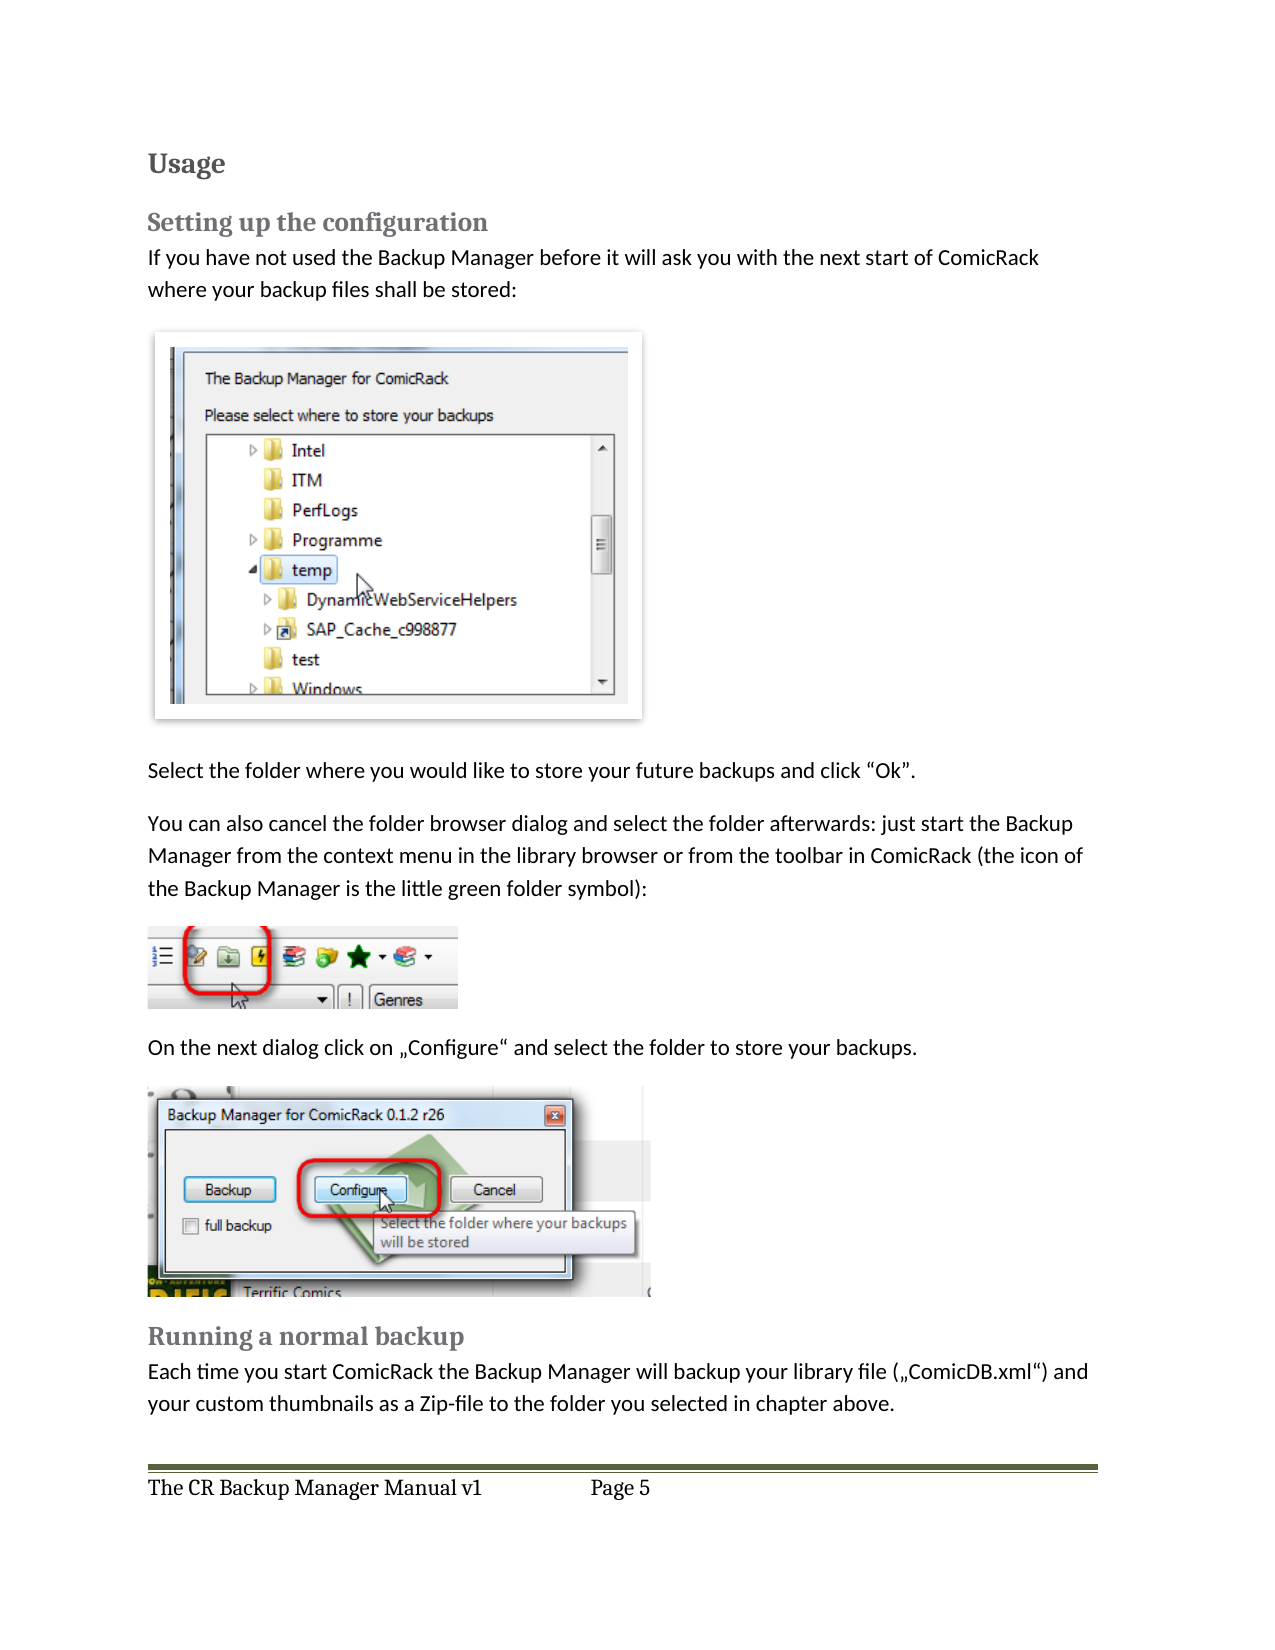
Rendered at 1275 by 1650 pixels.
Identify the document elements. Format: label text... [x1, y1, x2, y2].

text If you have not used the Backup Manager before it will ask you with the next start of ComicRack where your backup files shall be stored: [148, 243, 1098, 303]
subtitle Usage [148, 148, 1098, 181]
picture [147, 1086, 651, 1297]
text On the next dialog click on „Configure“ and select the folder to store your backups. [148, 1033, 1098, 1061]
subtitle Running a normal backup [148, 1321, 1098, 1353]
text Each time you start ComicRack the Backup Manager will backup your library file („ComicDB.xml“) and your custom thumbnails as a Zip-file to the folder you selected in chapter above. [148, 1357, 1098, 1417]
picture [147, 926, 458, 1009]
text Select the folder where you would like to store your future backups and click “Ok”. [148, 756, 1098, 784]
text You can also cancel the folder browser dialog and select the folder afterwards: just start the Backup Manager from the context menu in the library browser or from the toolbar in ComicRack (the icon of the Backup Manager is the little green folder symbol): [148, 809, 1098, 902]
picture [170, 347, 628, 704]
subtitle Setting up the configuration [148, 207, 1098, 238]
